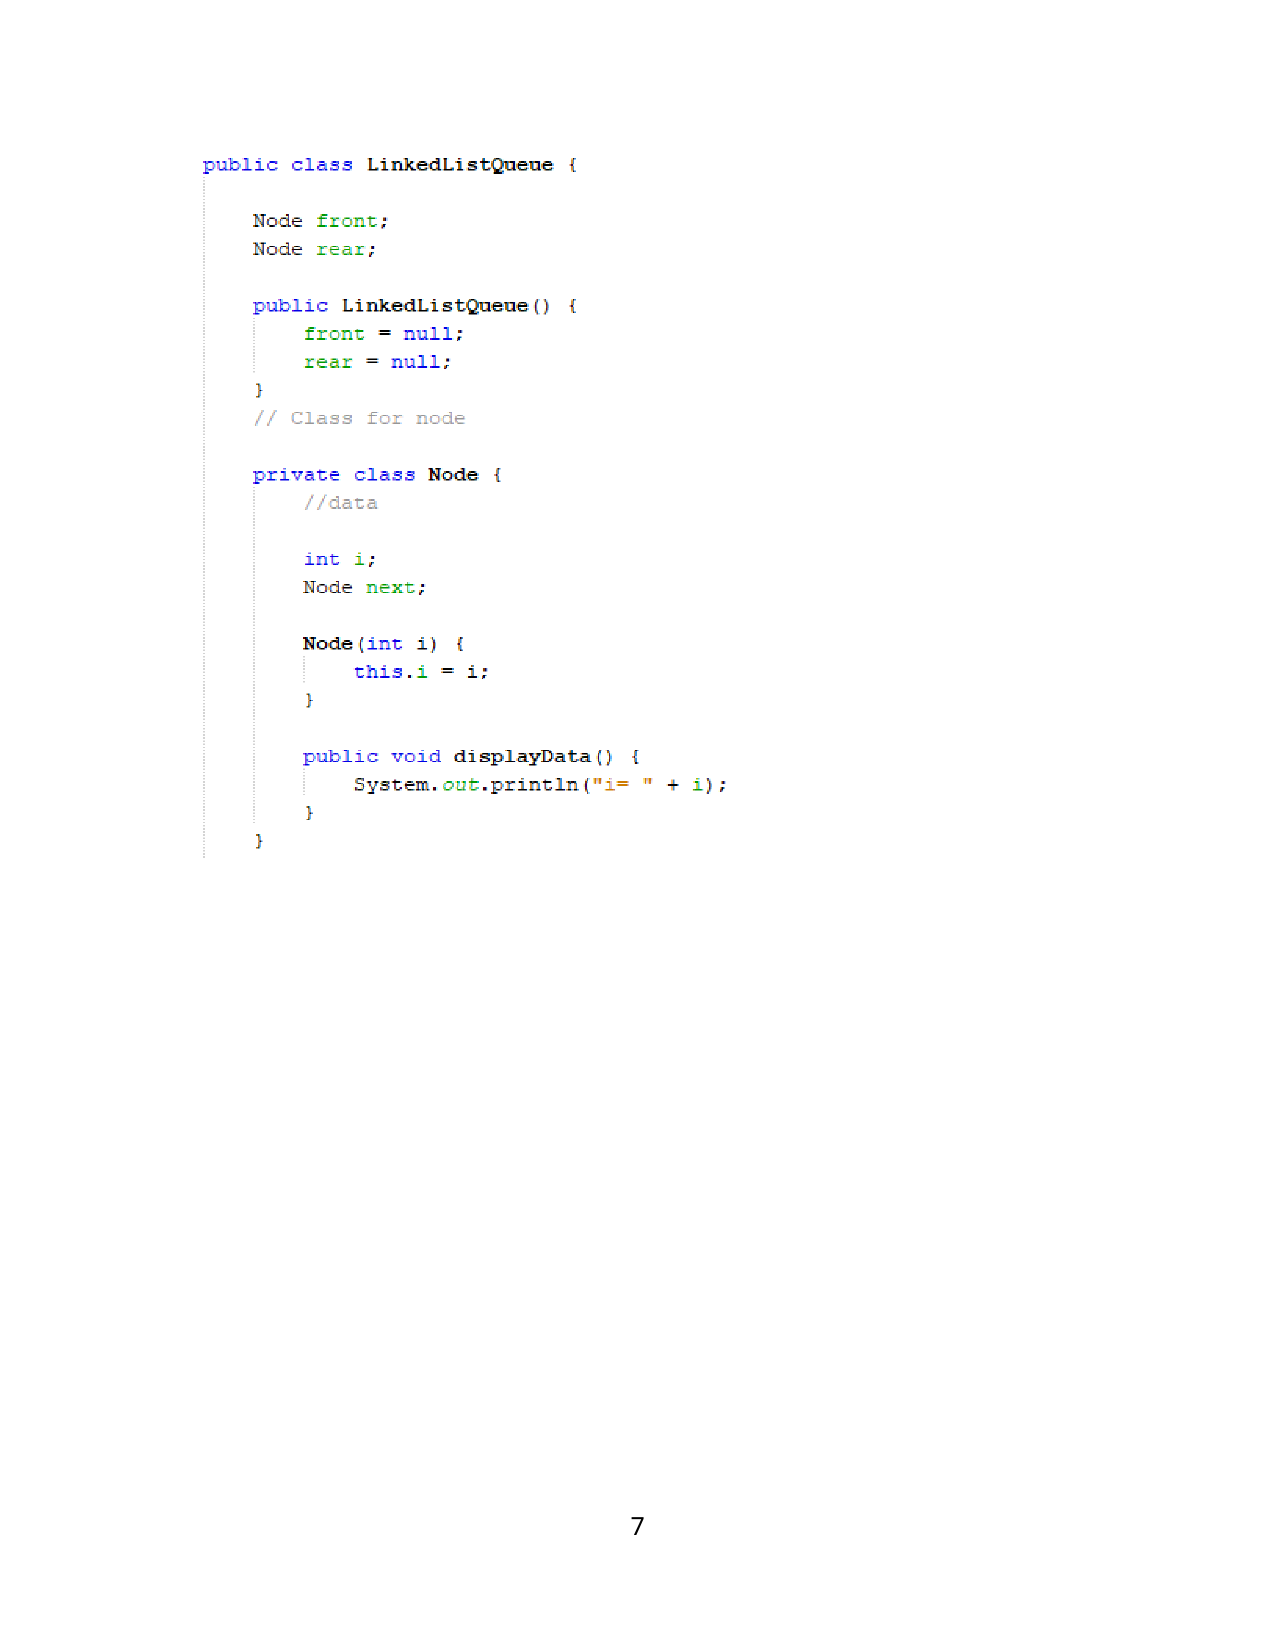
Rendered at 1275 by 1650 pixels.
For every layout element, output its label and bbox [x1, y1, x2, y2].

picture [187, 150, 804, 859]
